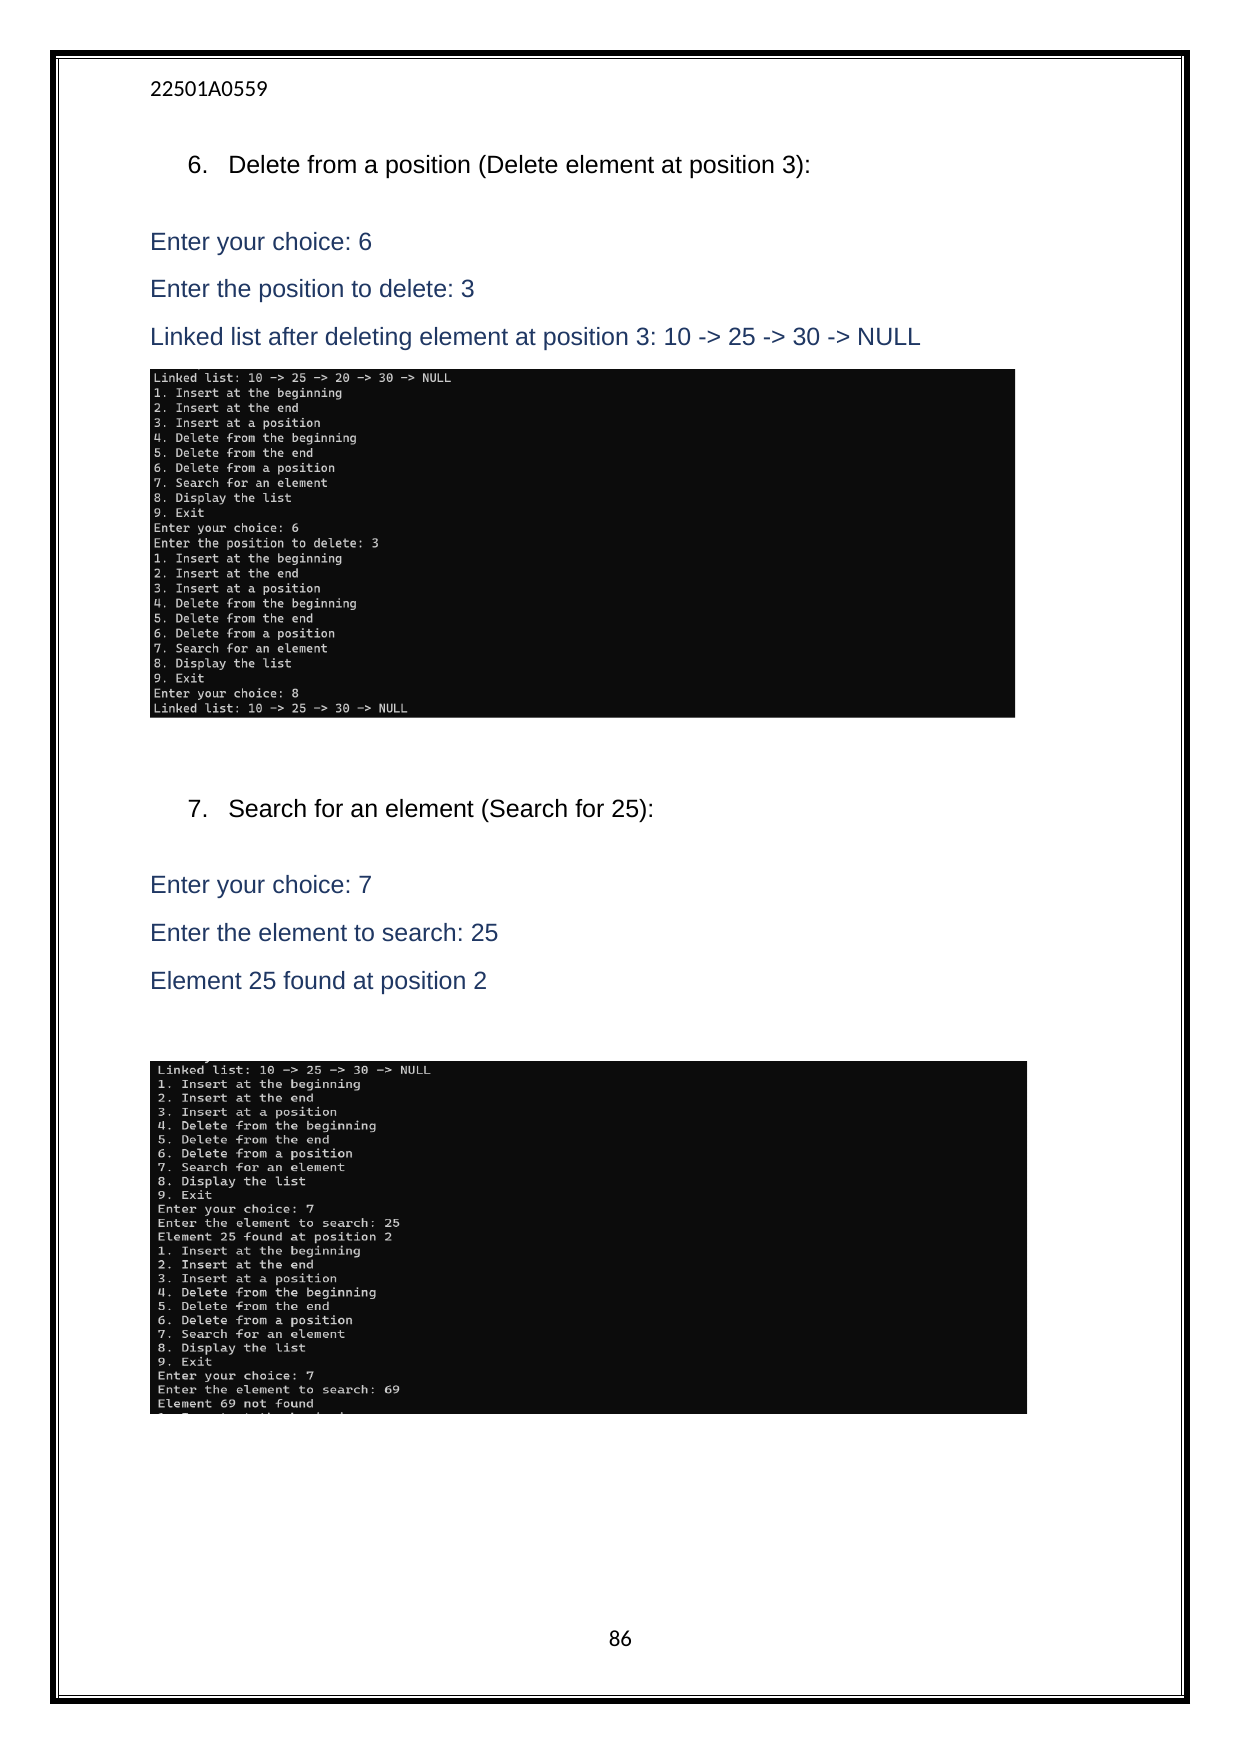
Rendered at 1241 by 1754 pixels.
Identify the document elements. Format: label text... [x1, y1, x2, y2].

picture [150, 1061, 1028, 1414]
text Linked list after deleting element at position 3: 10 -> 25 -> 30 -> NULL [150, 322, 1090, 351]
text Enter your choice: 6 [150, 226, 1090, 255]
list Search for an element (Search for 25): [187, 794, 1090, 823]
picture [150, 369, 1016, 718]
list Delete from a position (Delete element at position 3): [187, 150, 1090, 179]
text Enter your choice: 7 [150, 870, 1090, 899]
text Enter the position to delete: 3 [150, 274, 1090, 303]
text Enter the element to search: 25 [150, 918, 1090, 947]
text Element 25 found at position 2 [150, 966, 1090, 994]
